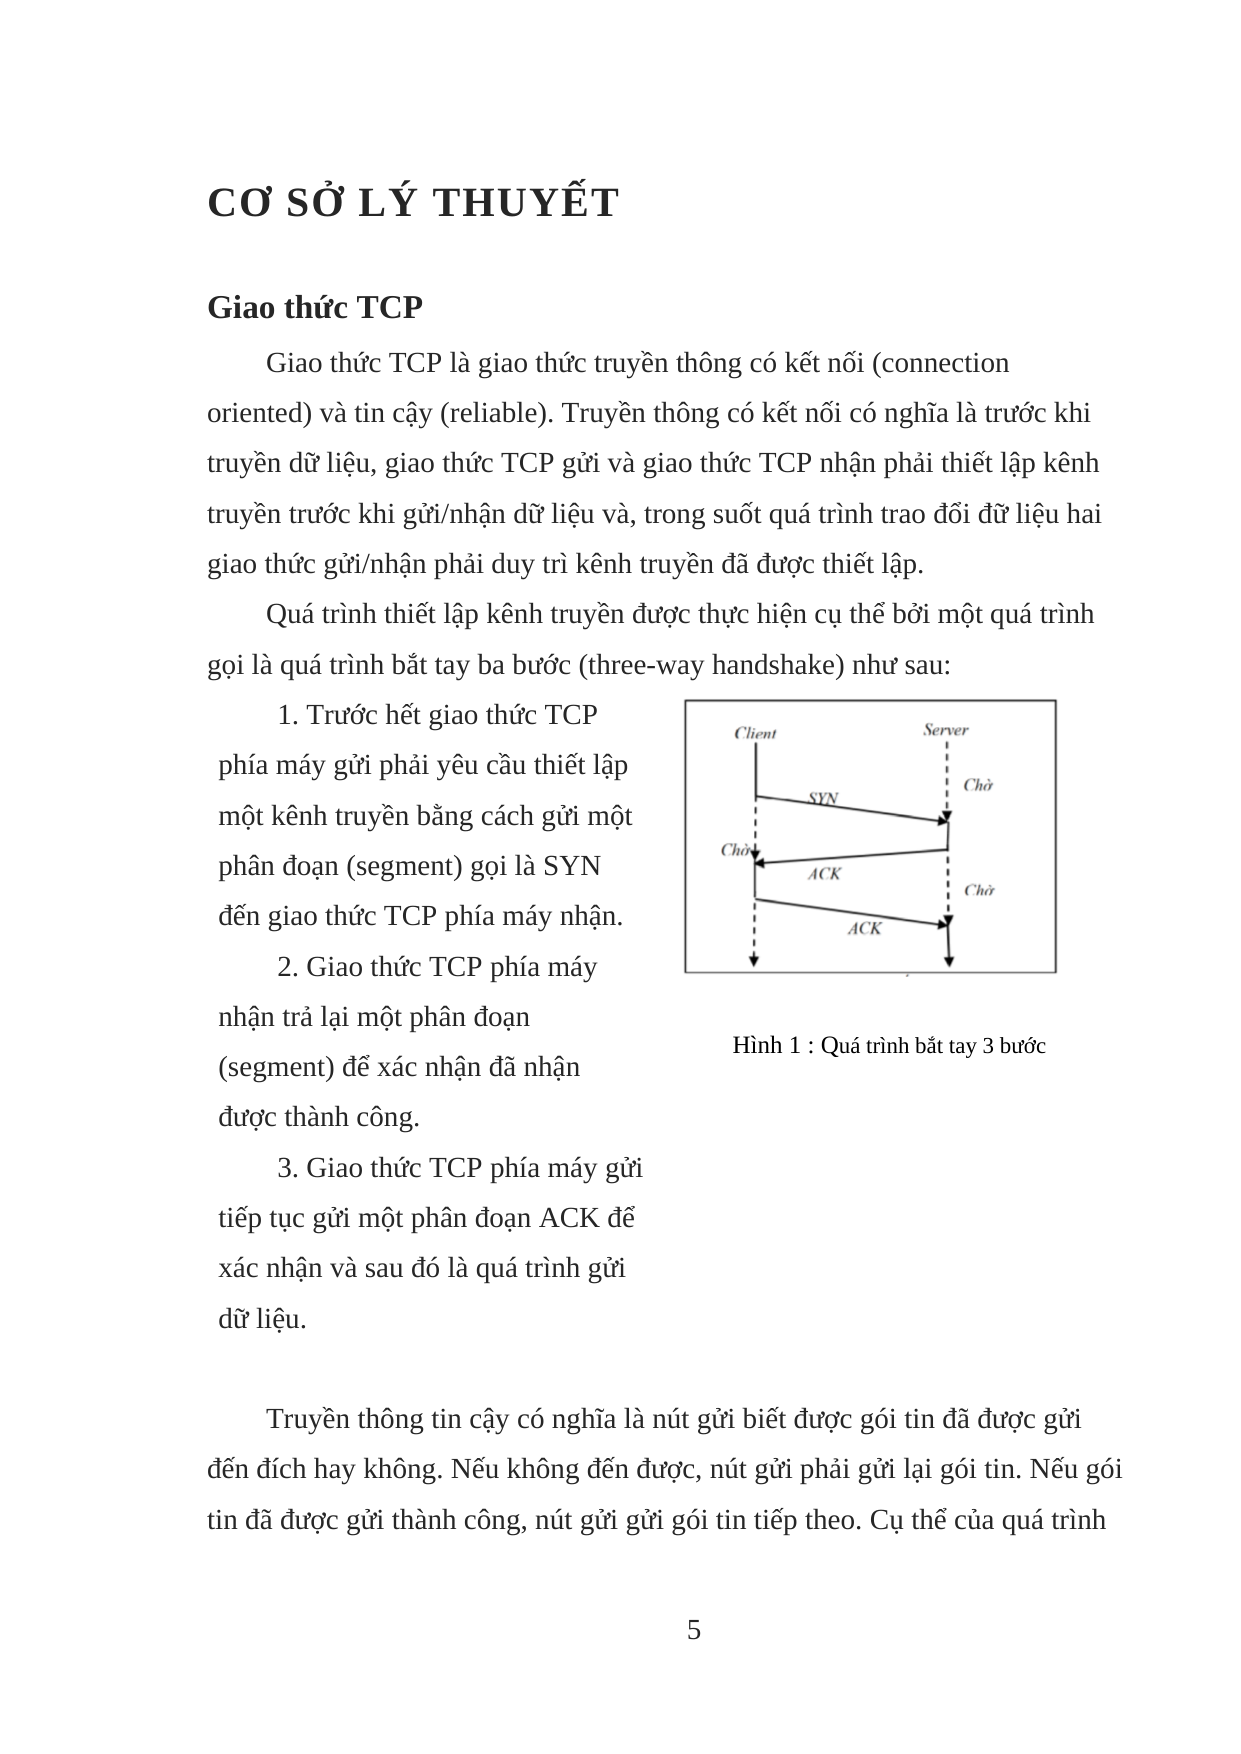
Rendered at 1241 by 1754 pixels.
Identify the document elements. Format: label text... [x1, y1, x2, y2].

text Giao thức TCP là giao thức truyền thông có kết nối (connection oriented) và tin cậy (reliable). Truyền thông có kết nối có nghĩa là trước khi truyền dữ liệu, giao thức TCP gửi và giao thức TCP nhận phải thiết lập kênh truyền trước khi gửi/nhận dữ liệu và, trong suốt quá trình trao đổi đữ liệu hai giao thức gửi/nhận phải duy trì kênh truyền đã được thiết lập. [207, 345, 1122, 580]
picture [667, 697, 1064, 985]
table_header 1. Trước hết giao thức TCP phía máy gửi phải yêu cầu thiết lập một kênh truyền bằng cách gửi một phân đoạn (segment) gọi là SYN đến giao thức TCP phía máy nhận. 2. Giao thức TCP phía máy nhận trả lại một phân đoạn (segment) để xác nhận đã nhận được thành công. 3. Giao thức TCP phía máy gửi tiếp tục gửi một phân đoạn ACK để xác nhận và sau đó là quá trình gửi dữ liệu. [207, 697, 656, 1401]
table_header Hình 1 : Quá trình bắt tay 3 bước [656, 697, 1122, 1401]
subtitle CƠ SỞ LÝ THUYẾT [207, 177, 1122, 225]
subtitle Giao thức TCP [207, 287, 1183, 326]
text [207, 1401, 1127, 1536]
text Quá trình thiết lập kênh truyền được thực hiện cụ thể bởi một quá trình gọi là quá trình bắt tay ba bước (three-way handshake) như sau: [207, 596, 1122, 680]
